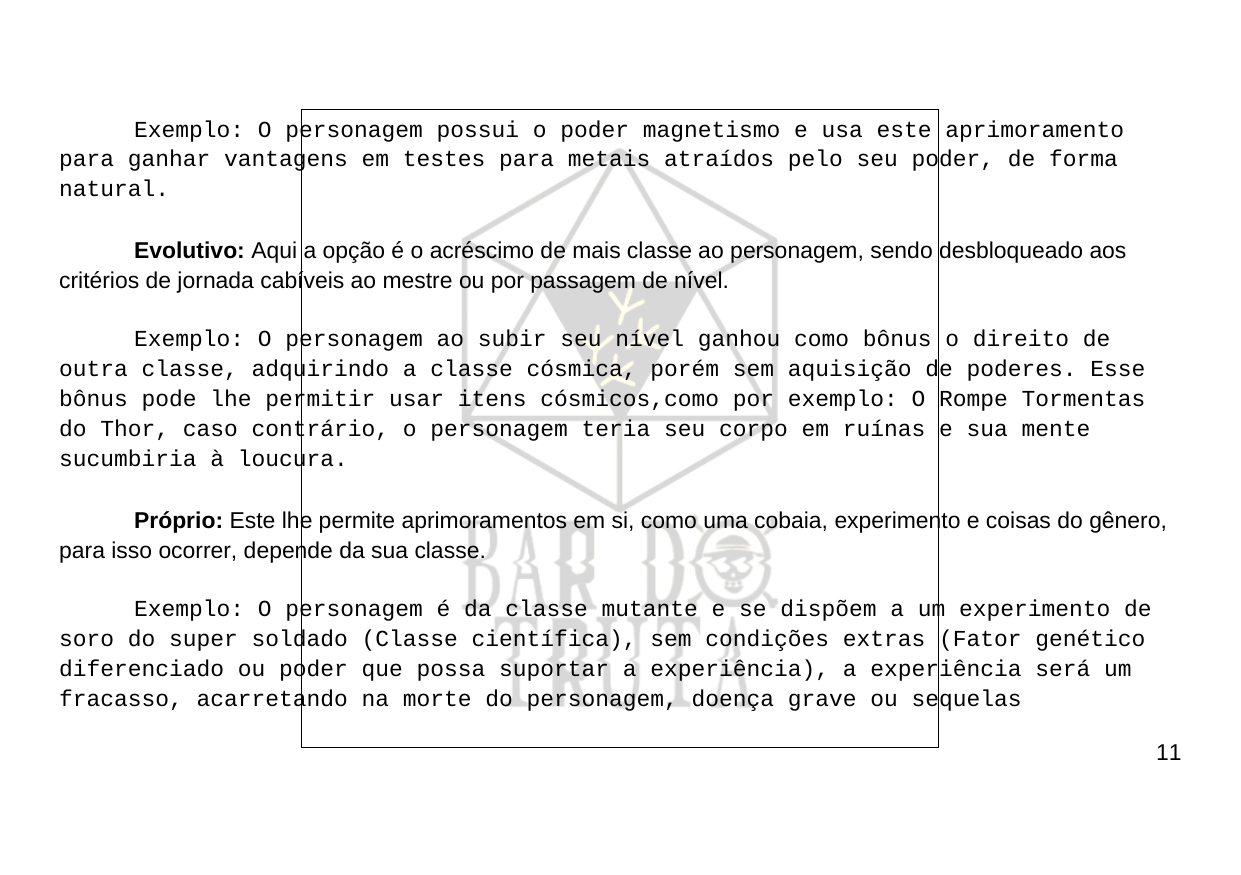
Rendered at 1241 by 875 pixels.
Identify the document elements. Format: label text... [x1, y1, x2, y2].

text Próprio: Este lhe permite aprimoramentos em si, como uma cobaia, experimento e coisas do gênero, para isso ocorrer, depende da sua classe. [59, 507, 1181, 563]
text Evolutivo: Aqui a opção é o acréscimo de mais classe ao personagem, sendo desbloqueado aos critérios de jornada cabíveis ao mestre ou por passagem de nível. [59, 237, 1181, 294]
text Exemplo: O personagem ao subir seu nível ganhou como bônus o direito de outra classe, adquirindo a classe cósmica, porém sem aquisição de poderes. Esse bônus pode lhe permitir usar itens cósmicos,como por exemplo: O Rompe Tormentas do Thor, caso contrário, o personagem teria seu corpo em ruínas e sua mente sucumbiria à loucura. [59, 328, 1181, 473]
text Exemplo: O personagem possui o poder magnetismo e usa este aprimoramento para ganhar vantagens em testes para metais atraídos pelo seu poder, de forma natural. [59, 118, 1181, 203]
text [59, 598, 1181, 713]
